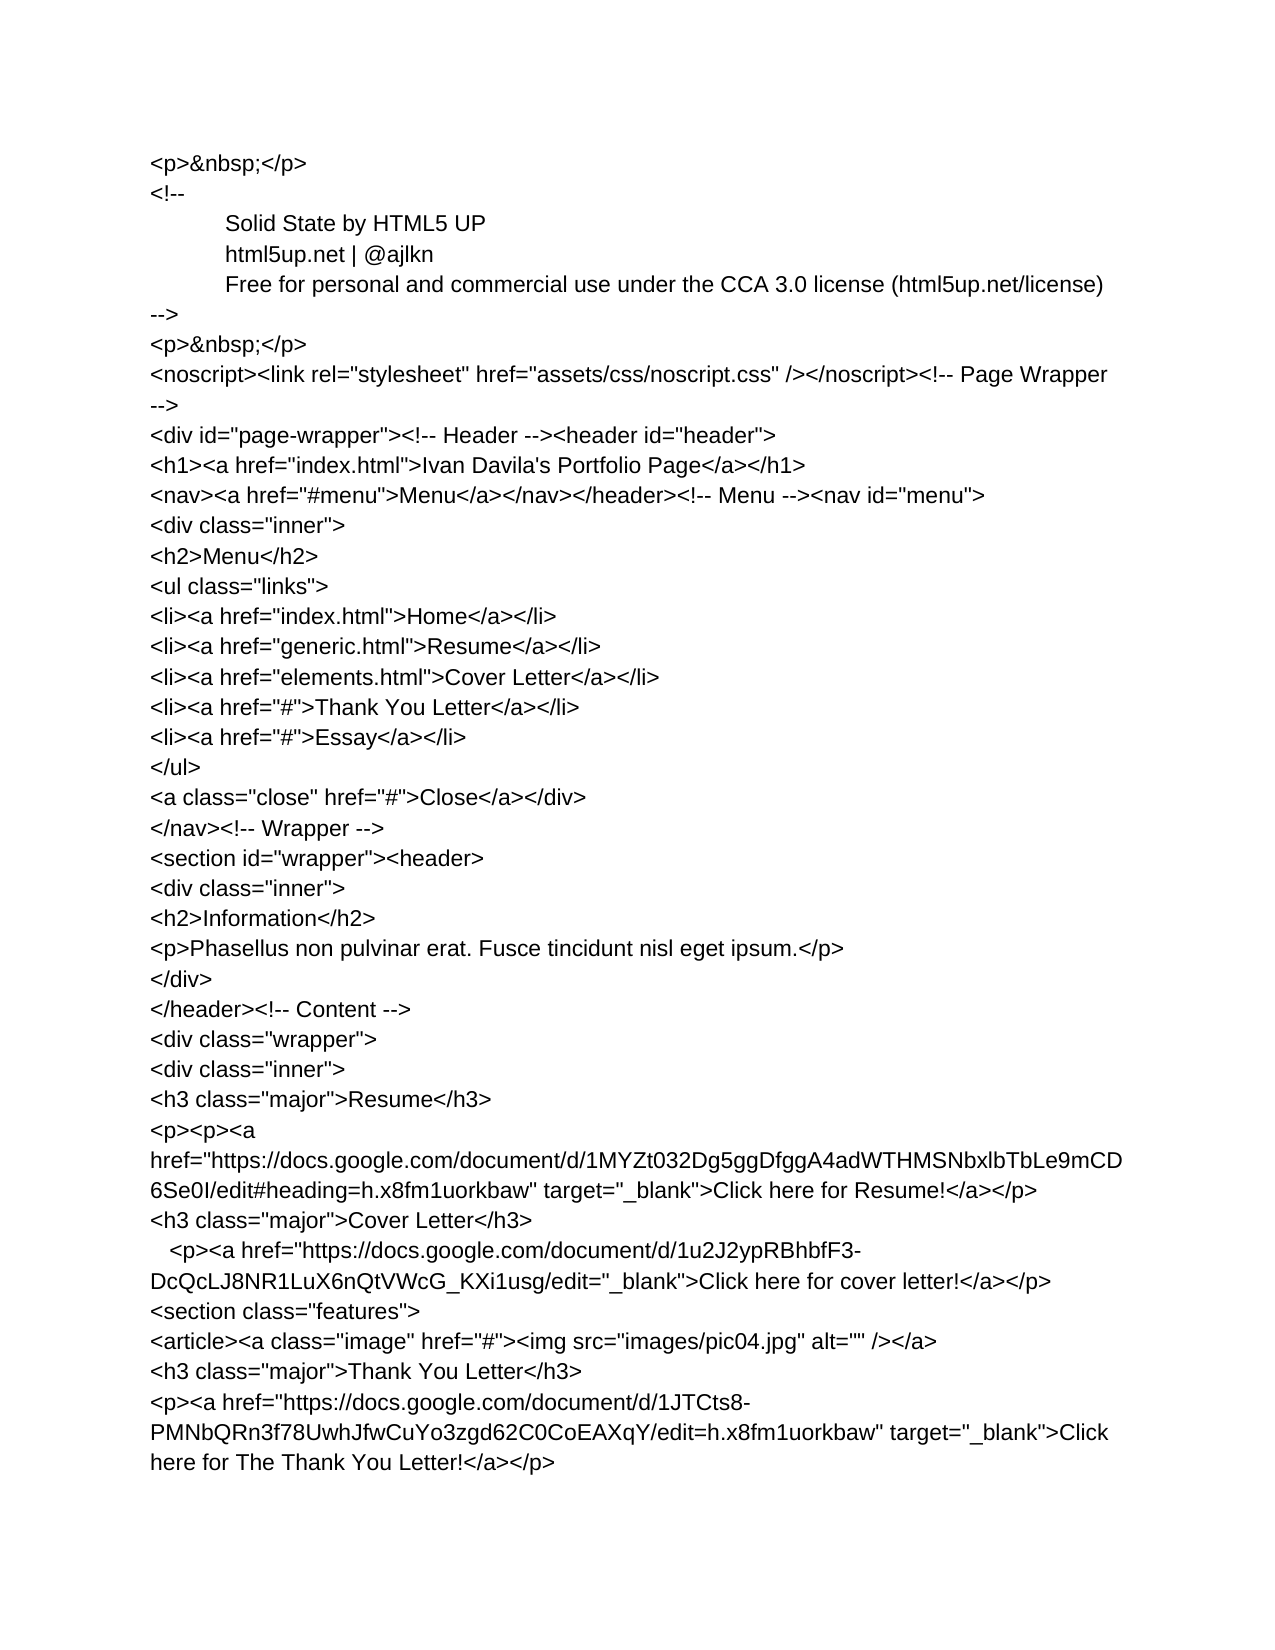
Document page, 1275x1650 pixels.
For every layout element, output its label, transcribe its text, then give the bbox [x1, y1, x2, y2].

text <p>Phasellus non pulvinar erat. Fusce tincidunt nisl eget ipsum.</p> [150, 935, 1125, 962]
text <p>&nbsp;</p> [150, 150, 1125, 176]
text <!-- [150, 180, 1125, 207]
text Solid State by HTML5 UP [150, 210, 1125, 237]
text <li><a href="generic.html">Resume</a></li> [150, 633, 1125, 660]
text <li><a href="elements.html">Cover Letter</a></li> [150, 663, 1125, 690]
text html5up.net | @ajlkn [150, 241, 1125, 267]
text </nav><!-- Wrapper --> [150, 814, 1125, 841]
text </header><!-- Content --> [150, 996, 1125, 1022]
text <div id="page-wrapper"><!-- Header --><header id="header"> [150, 422, 1125, 448]
text <div class="wrapper"> [150, 1026, 1125, 1052]
text <h2>Menu</h2> [150, 543, 1125, 569]
text <ul class="links"> [150, 573, 1125, 599]
text <li><a href="index.html">Home</a></li> [150, 603, 1125, 629]
text <h2>Information</h2> [150, 905, 1125, 932]
text <p><p><a href="https://docs.google.com/document/d/1MYZt032Dg5ggDfggA4adWTHMSNbxlbTbLe9mCD6Se0I/edit#heading=h.x8fm1uorkbaw" target="_blank">Click here for Resume!</a></p> [150, 1117, 1125, 1203]
text --> [150, 301, 1125, 327]
text <h1><a href="index.html">Ivan Davila's Portfolio Page</a></h1> [150, 452, 1125, 478]
text <p><a href="https://docs.google.com/document/d/1JTCts8-PMNbQRn3f78UwhJfwCuYo3zgd62C0CoEAXqY/edit=h.x8fm1uorkbaw" target="_blank">Click here for The Thank You Letter!</a></p> [150, 1388, 1125, 1475]
text <p><a href="https://docs.google.com/document/d/1u2J2ypRBhbfF3-DcQcLJ8NR1LuX6nQtVWcG_KXi1usg/edit="_blank">Click here for cover letter!</a></p> [150, 1237, 1125, 1294]
text <div class="inner"> [150, 875, 1125, 901]
text <section id="wrapper"><header> [150, 845, 1125, 871]
text <nav><a href="#menu">Menu</a></nav></header><!-- Menu --><nav id="menu"> [150, 482, 1125, 509]
text </div> [150, 966, 1125, 992]
text <h3 class="major">Cover Letter</h3> [150, 1207, 1125, 1234]
text <div class="inner"> [150, 1056, 1125, 1083]
text </ul> [150, 754, 1125, 781]
text Free for personal and commercial use under the CCA 3.0 license (html5up.net/license) [150, 271, 1125, 297]
text <h3 class="major">Resume</h3> [150, 1086, 1125, 1113]
text <article><a class="image" href="#"><img src="images/pic04.jpg" alt="" /></a> [150, 1328, 1125, 1354]
text <noscript><link rel="stylesheet" href="assets/css/noscript.css" /></noscript><!-- Page Wrapper --> [150, 361, 1125, 418]
text <section class="features"> [150, 1298, 1125, 1324]
text <a class="close" href="#">Close</a></div> [150, 784, 1125, 811]
text <li><a href="#">Thank You Letter</a></li> [150, 694, 1125, 720]
text <p>&nbsp;</p> [150, 331, 1125, 358]
text <div class="inner"> [150, 512, 1125, 539]
text <h3 class="major">Thank You Letter</h3> [150, 1358, 1125, 1385]
text <li><a href="#">Essay</a></li> [150, 724, 1125, 750]
